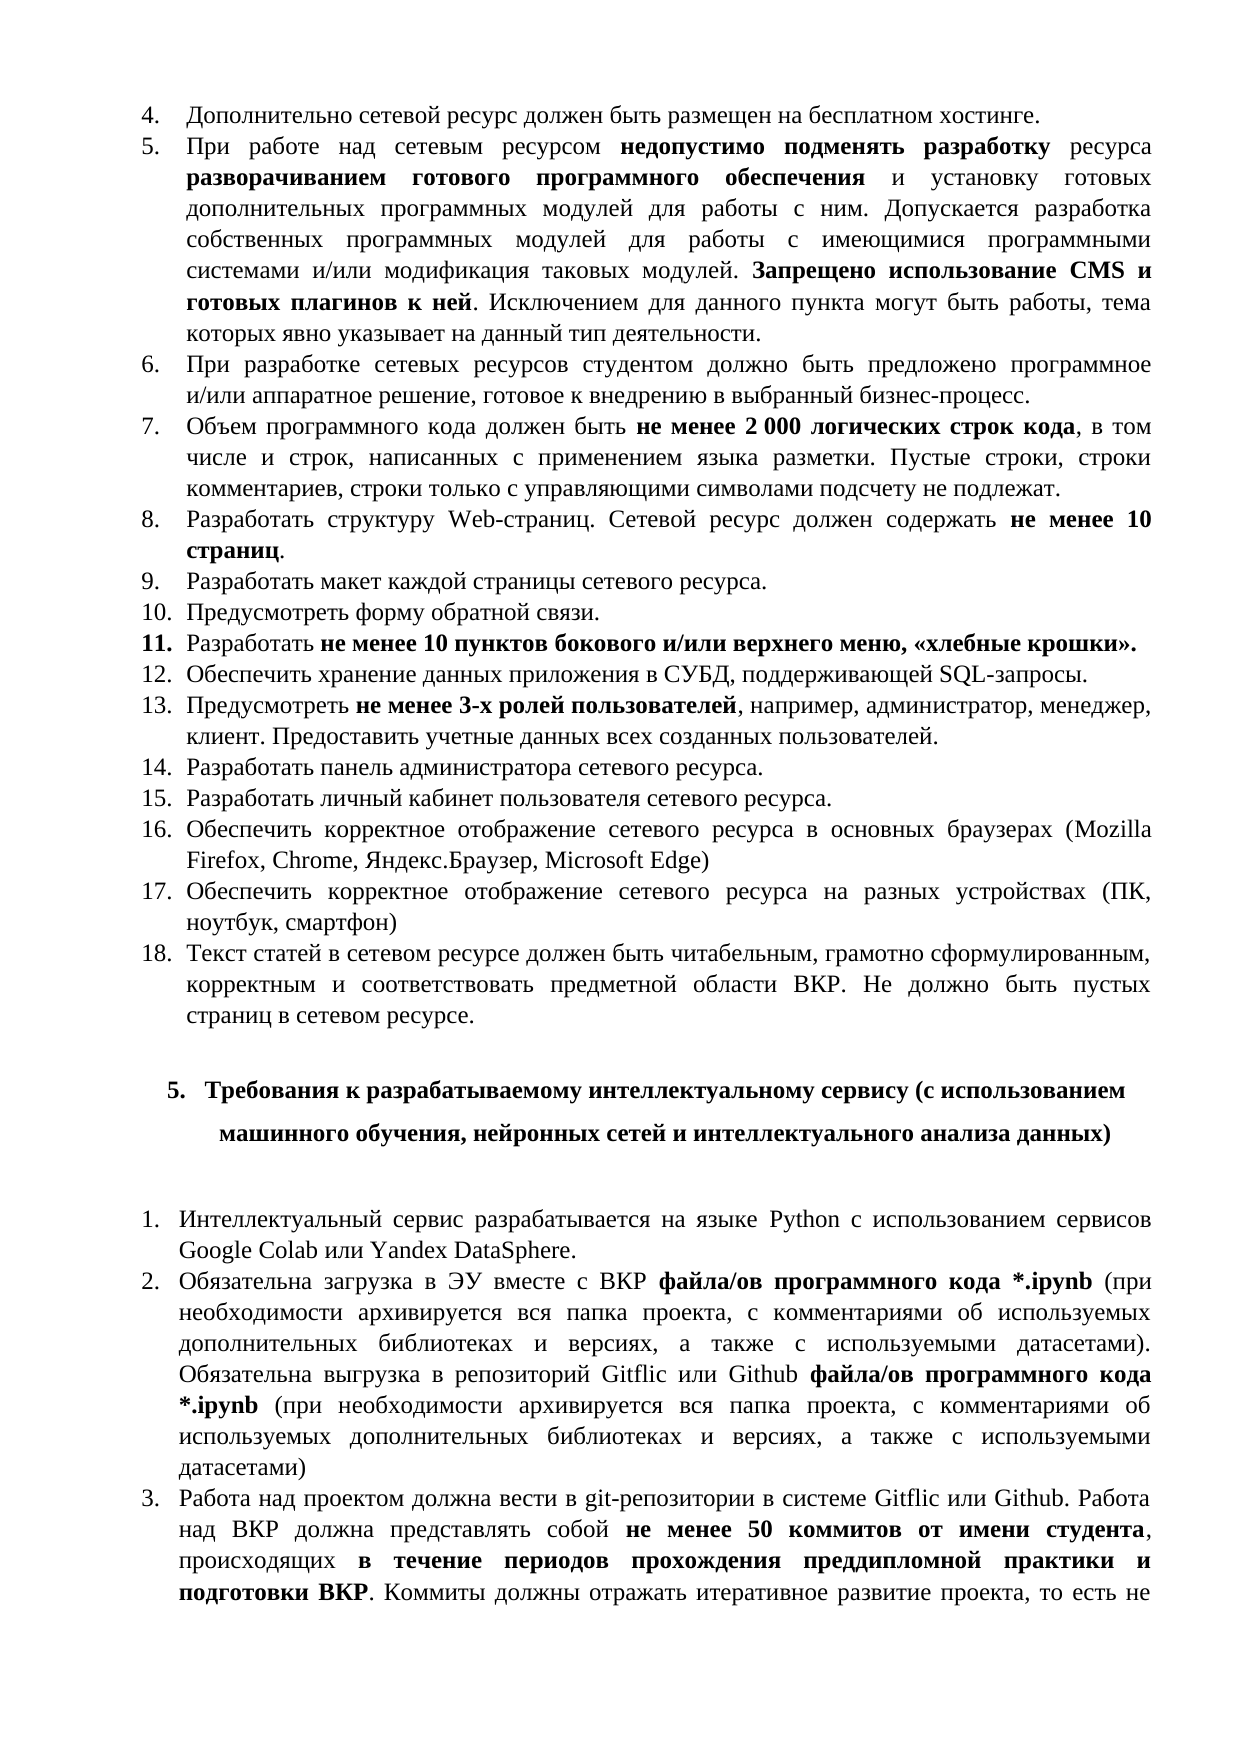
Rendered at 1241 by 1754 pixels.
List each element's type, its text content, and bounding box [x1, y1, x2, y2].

list Разработать не менее 10 пунктов бокового и/или верхнего меню, «хлебные крошки». [141, 628, 1152, 657]
list Интеллектуальный сервис разрабатывается на языке Python с использованием сервисов Google Colab или Yandex DataSphere. [141, 1204, 1152, 1264]
list При работе над сетевым ресурсом недопустимо подменять разработку ресурса разворачиванием готового программного обеспечения и установку готовых дополнительных программных модулей для работы с ним. Допускается разработка собственных программных модулей для работы с имеющимися программными системами и/или модификация таковых модулей. Запрещено использование CMS и готовых плагинов к ней. Исключением для данного пункта могут быть работы, тема которых явно указывает на данный тип деятельности. [141, 131, 1152, 346]
list Текст статей в сетевом ресурсе должен быть читабельным, грамотно сформулированным, корректным и соответствовать предметной области ВКР. Не должно быть пустых страниц в сетевом ресурсе. [141, 938, 1152, 1029]
list Обеспечить корректное отображение сетевого ресурса на разных устройствах (ПК, ноутбук, смартфон) [141, 876, 1152, 936]
list При разработке сетевых ресурсов студентом должно быть предложено программное и/или аппаратное решение, готовое к внедрению в выбранный бизнес-процесс. [141, 349, 1152, 408]
list Дополнительно сетевой ресурс должен быть размещен на бесплатном хостинге. [141, 100, 1152, 129]
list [141, 1483, 1152, 1605]
list Обеспечить корректное отображение сетевого ресурса в основных браузерах (Mozilla Firefox, Chrome, Яндекс.Браузер, Microsoft Edge) [141, 814, 1152, 874]
list Обеспечить хранение данных приложения в СУБД, поддерживающей SQL-запросы. [141, 659, 1152, 688]
list Требования к разрабатываемому интеллектуальному сервису (с использованием машинного обучения, нейронных сетей и интеллектуального анализа данных) [141, 1075, 1152, 1147]
list Разработать панель администратора сетевого ресурса. [141, 752, 1152, 781]
list Объем программного кода должен быть не менее 2 000 логических строк кода, в том числе и строк, написанных с применением языка разметки. Пустые строки, строки комментариев, строки только с управляющими символами подсчету не подлежат. [141, 411, 1152, 502]
list Предусмотреть не менее 3-х ролей пользователей, например, администратор, менеджер, клиент. Предоставить учетные данных всех созданных пользователей. [141, 690, 1152, 750]
list Разработать личный кабинет пользователя сетевого ресурса. [141, 783, 1152, 812]
list Предусмотреть форму обратной связи. [141, 597, 1152, 626]
list Разработать структуру Web-страниц. Сетевой ресурс должен содержать не менее 10 страниц. [141, 504, 1152, 564]
list Разработать макет каждой страницы сетевого ресурса. [141, 566, 1152, 595]
list Обязательна загрузка в ЭУ вместе с ВКР файла/ов программного кода *.ipynb (при необходимости архивируется вся папка проекта, с комментариями об используемых дополнительных библиотеках и версиях, а также с используемыми датасетами). Обязательна выгрузка в репозиторий Gitflic или Github файла/ов программного кода *.ipynb (при необходимости архивируется вся папка проекта, с комментариями об используемых дополнительных библиотеках и версиях, а также с используемыми датасетами) [141, 1266, 1152, 1481]
